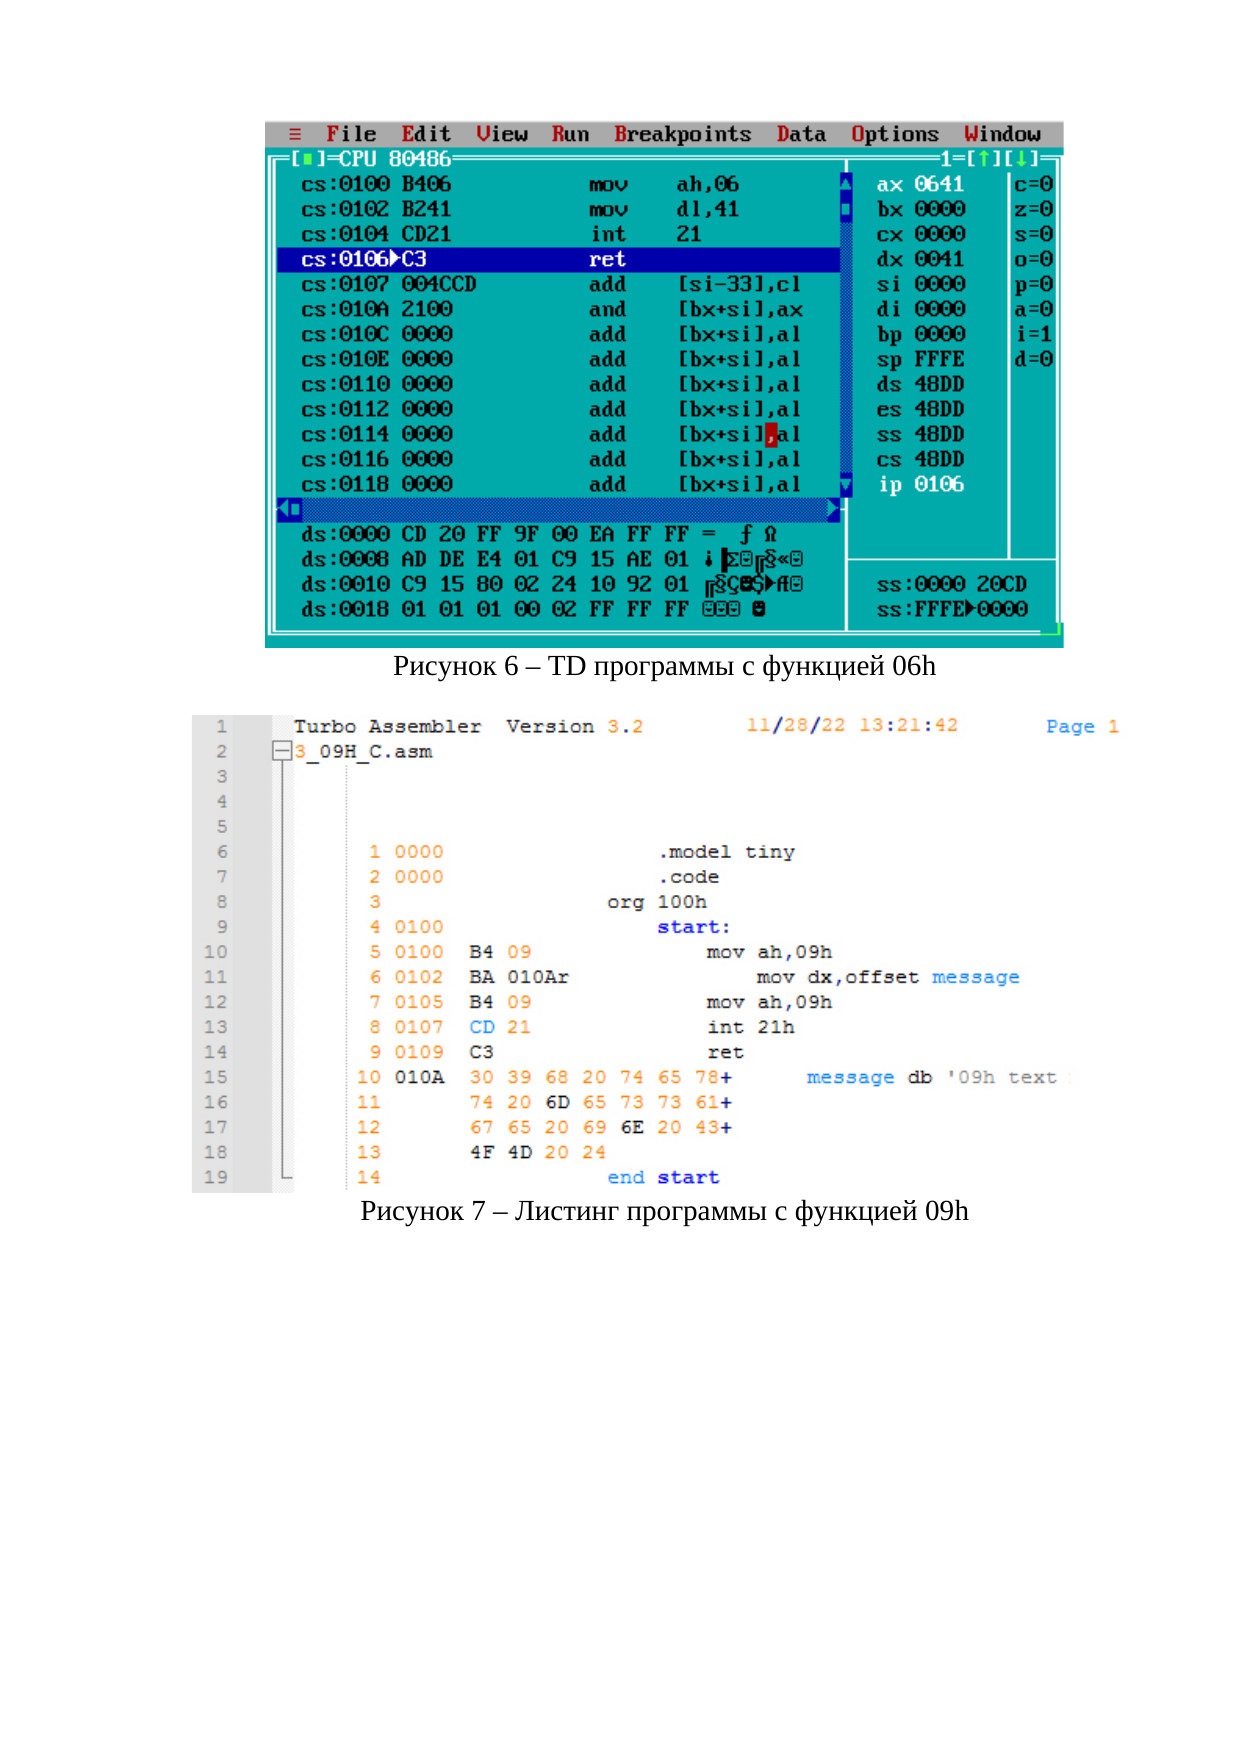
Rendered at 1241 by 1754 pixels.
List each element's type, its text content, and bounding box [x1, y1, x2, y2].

text Рисунок 6 – TD программы с функцией 06h [177, 648, 1152, 681]
text Рисунок 7 – Листинг программы с функцией 09h [177, 1193, 1152, 1227]
picture [191, 715, 1138, 1193]
picture [265, 118, 1064, 648]
